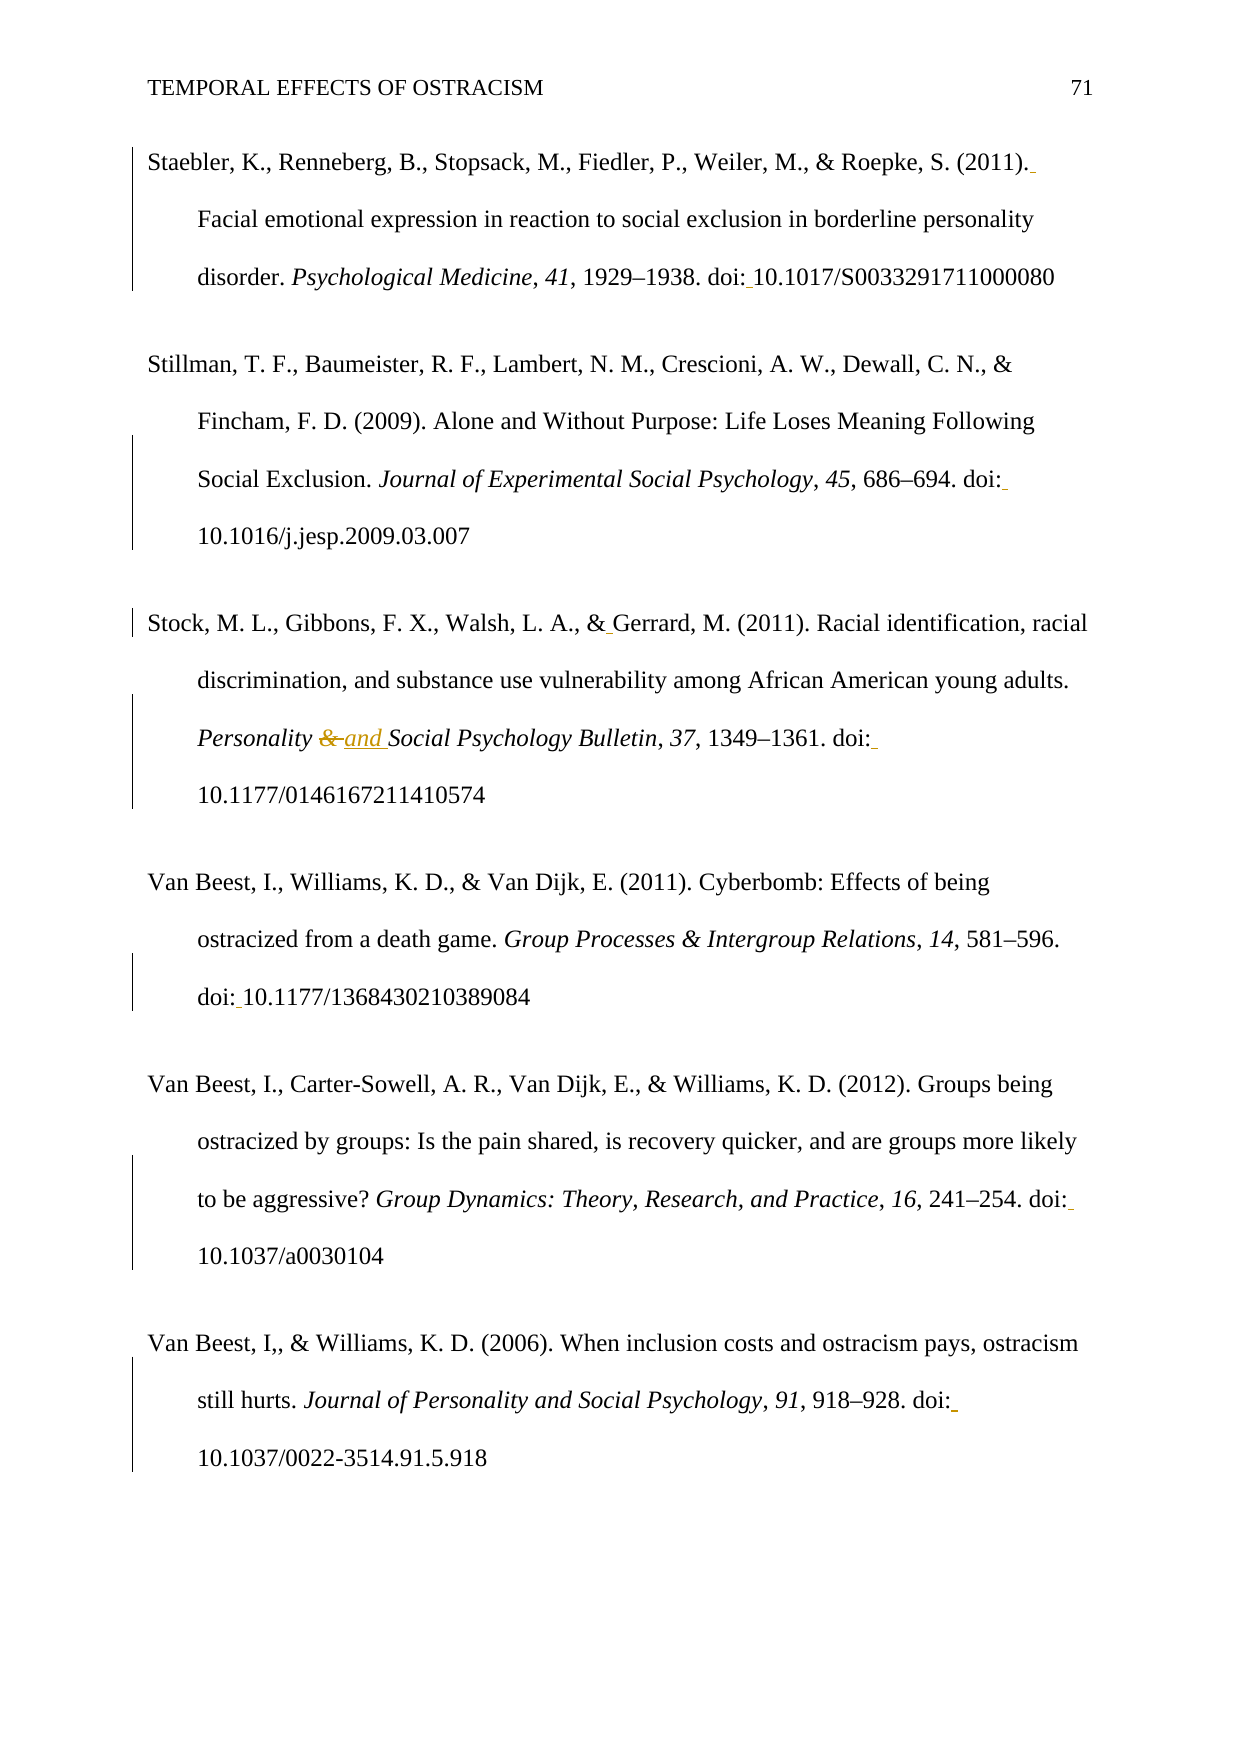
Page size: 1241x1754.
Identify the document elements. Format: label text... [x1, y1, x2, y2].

text Stillman, T. F., Baumeister, R. F., Lambert, N. M., Crescioni, A. W., Dewall, C. N., & Fincham, F. D. (2009). Alone and Without Purpose: Life Loses Meaning Following Social Exclusion. Journal of Experimental Social Psychology, 45, 686–694. doi:10.1016/j.jesp.2009.03.007 [147, 349, 1093, 550]
text Staebler, K., Renneberg, B., Stopsack, M., Fiedler, P., Weiler, M., & Roepke, S. (2011).Facial emotional expression in reaction to social exclusion in borderline personality disorder. Psychological Medicine, 41, 1929–1938. doi:10.1017/S0033291711000080 [147, 147, 1093, 291]
text Van Beest, I,, & Williams, K. D. (2006). When inclusion costs and ostracism pays, ostracism still hurts. Journal of Personality and Social Psychology, 91, 918–928. doi:10.1037/0022-3514.91.5.918 [147, 1328, 1093, 1472]
text Van Beest, I., Williams, K. D., & Van Dijk, E. (2011). Cyberbomb: Effects of being ostracized from a death game. Group Processes & Intergroup Relations, 14, 581–596. doi:10.1177/1368430210389084 [147, 867, 1093, 1011]
text Van Beest, I., Carter-Sowell, A. R., Van Dijk, E., & Williams, K. D. (2012). Groups being ostracized by groups: Is the pain shared, is recovery quicker, and are groups more likely to be aggressive? Group Dynamics: Theory, Research, and Practice, 16, 241–254. doi:10.1037/a0030104 [147, 1069, 1093, 1270]
text Stock, M. L., Gibbons, F. X., Walsh, L. A., &Gerrard, M. (2011). Racial identification, racial discrimination, and substance use vulnerability among African American young adults. Personality Social Psychology Bulletin, 37, 1349–1361. doi:10.1177/0146167211410574 [147, 608, 1093, 809]
